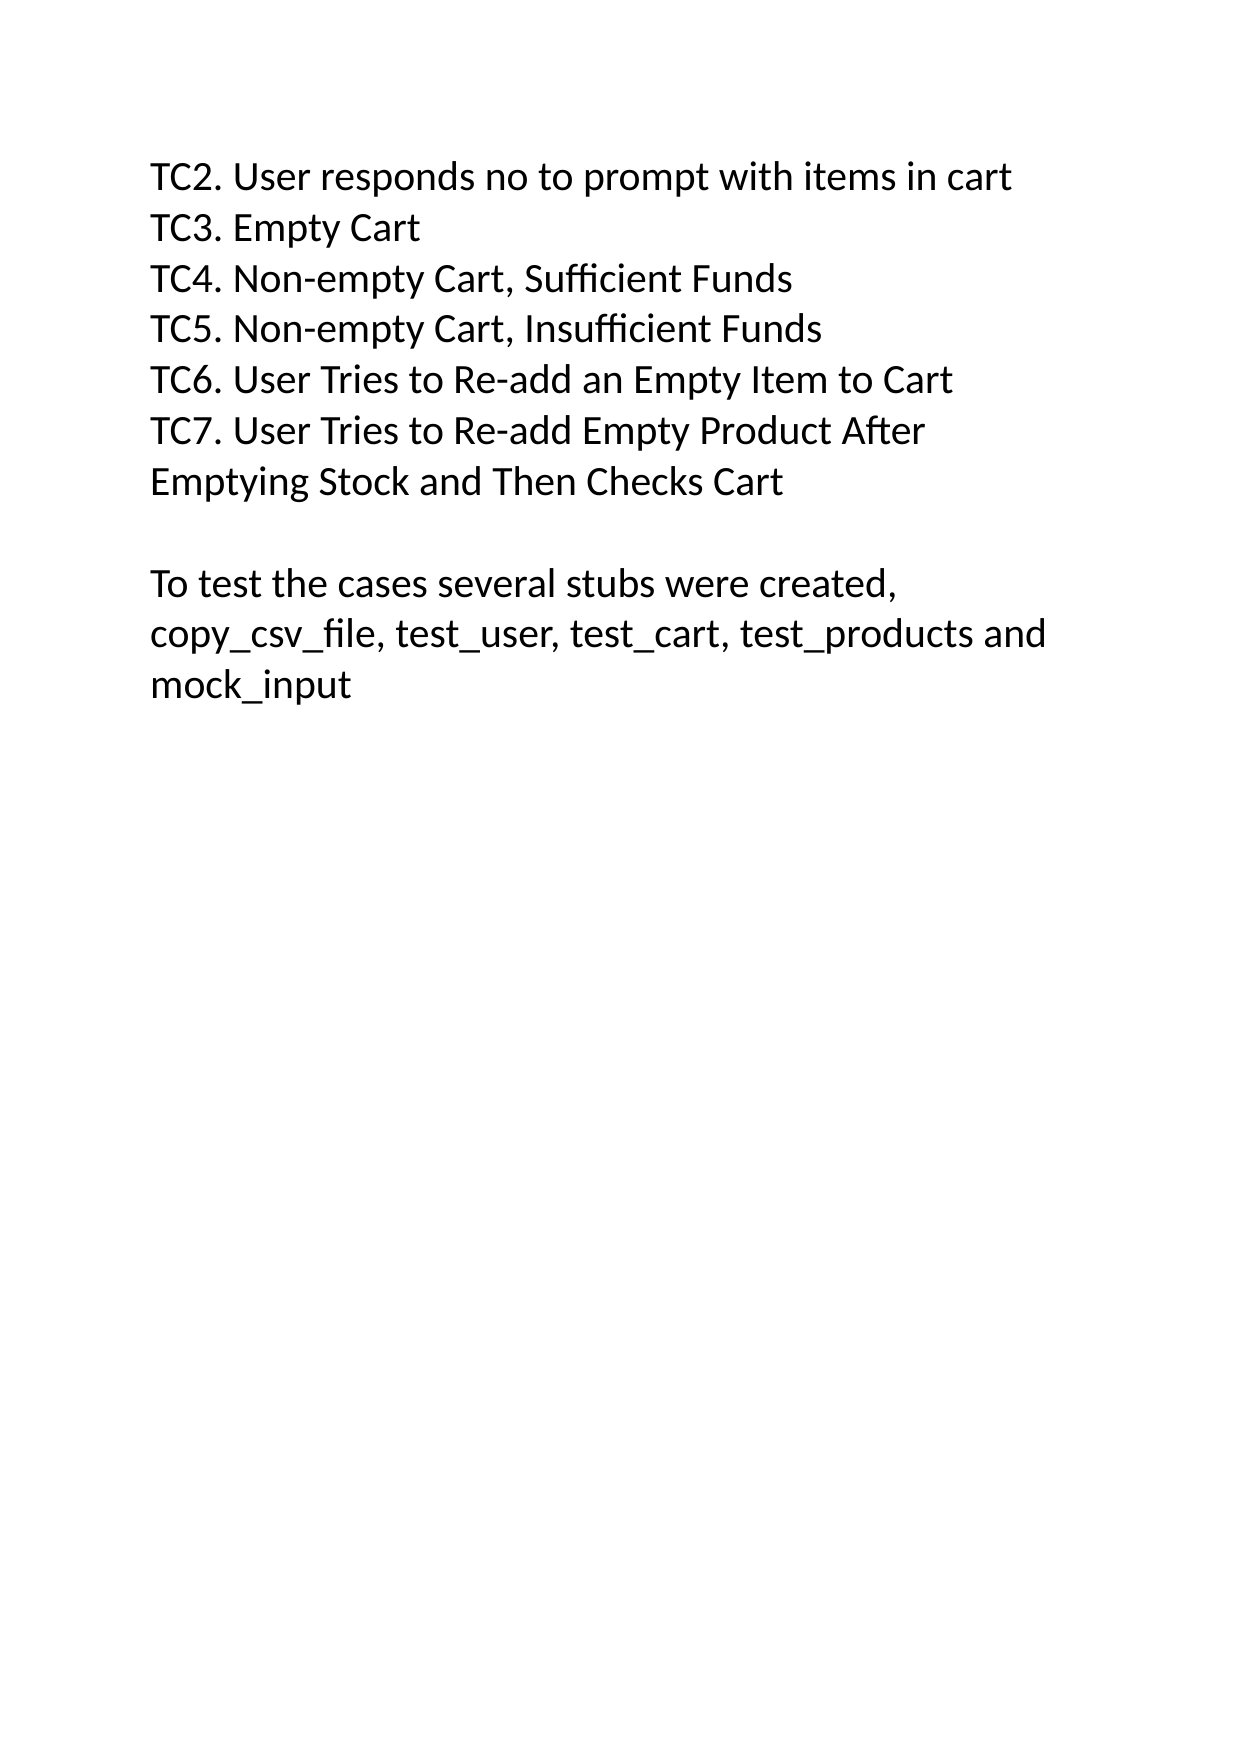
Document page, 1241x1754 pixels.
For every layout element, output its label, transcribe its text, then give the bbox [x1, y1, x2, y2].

text TC2. User responds no to prompt with items in cart [150, 150, 1090, 201]
text TC3. Empty Cart [150, 201, 1090, 252]
text TC6. User Tries to Re-add an Empty Item to Cart [150, 353, 1090, 404]
text To test the cases several stubs were created, copy_csv_file, test_user, test_cart, test_products and mock_input [150, 557, 1090, 709]
text TC7. User Tries to Re-add Empty Product After Emptying Stock and Then Checks Cart [150, 404, 1090, 506]
text TC5. Non-empty Cart, Insufficient Funds [150, 302, 1090, 353]
text TC4. Non-empty Cart, Sufficient Funds [150, 252, 1090, 302]
